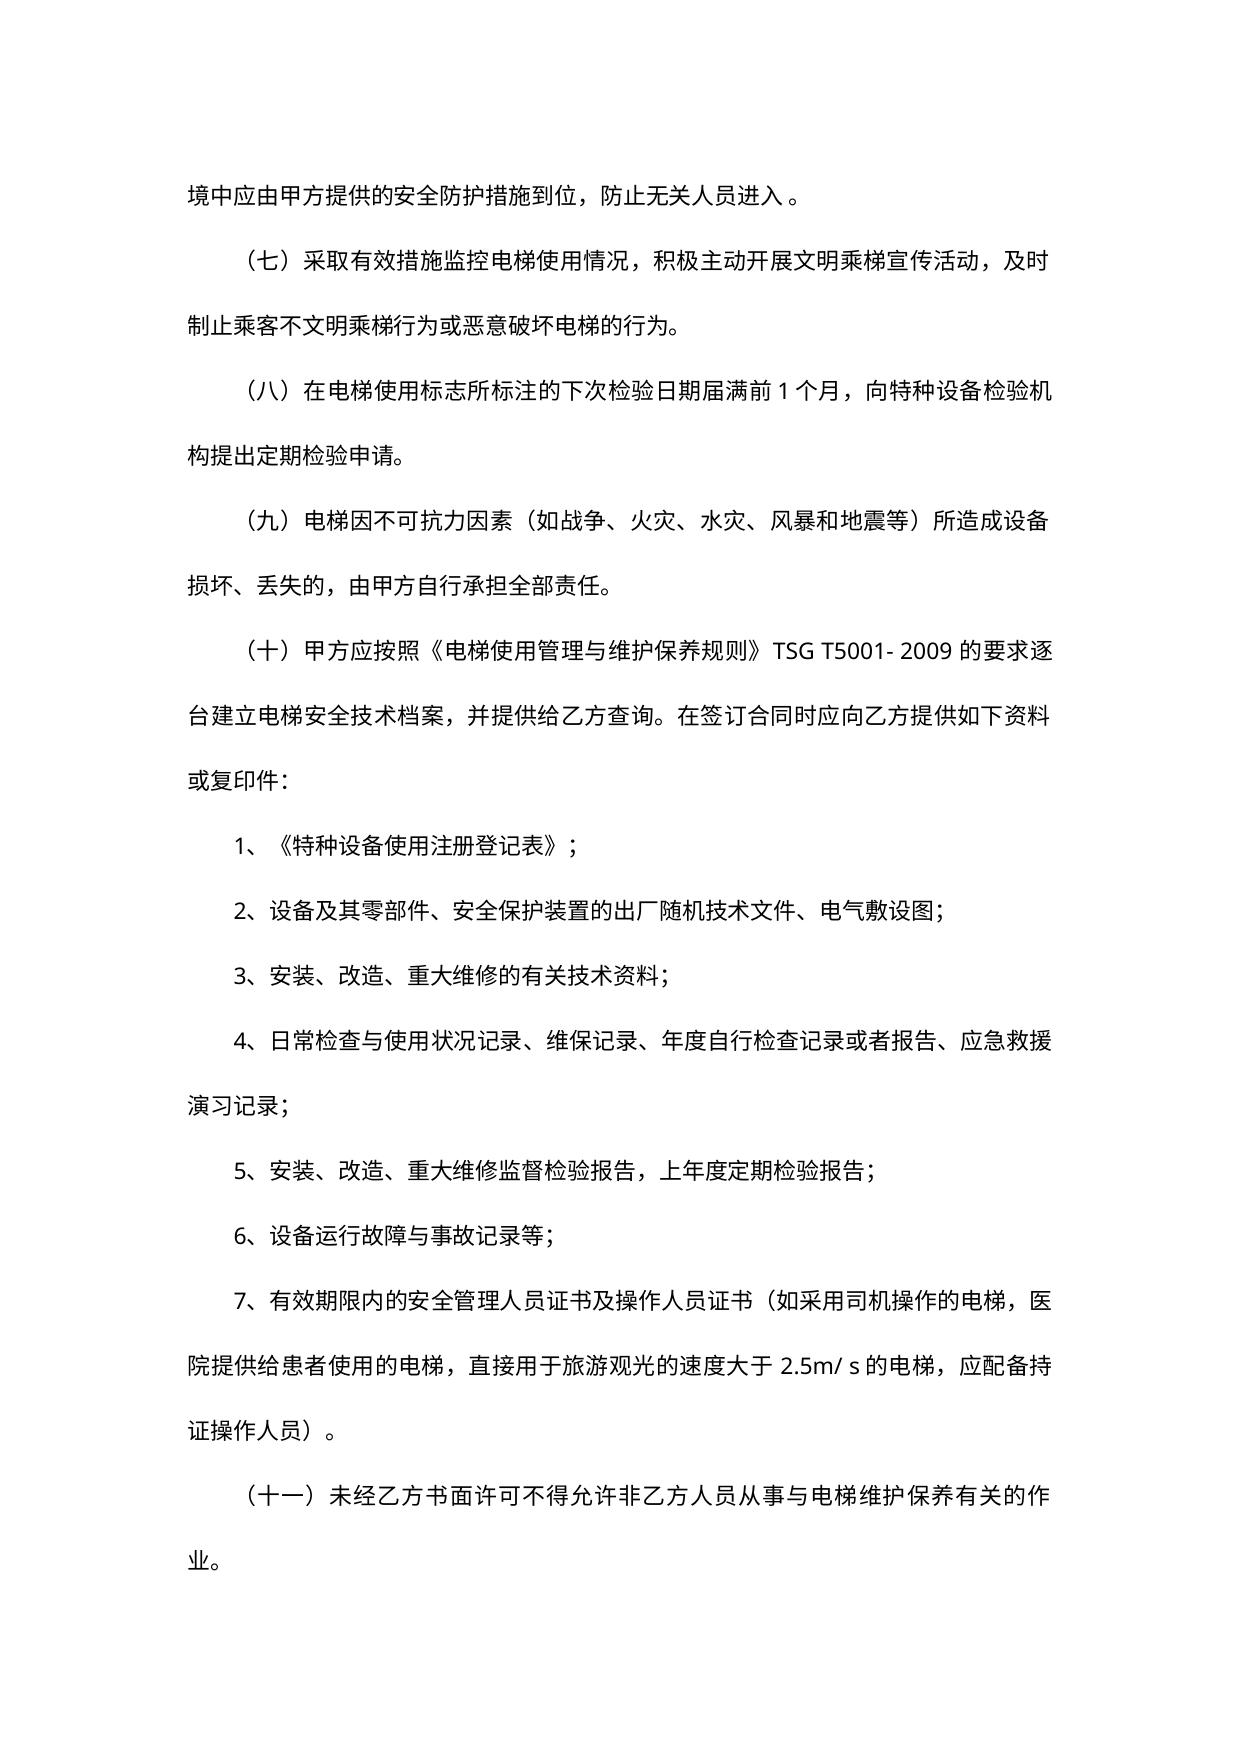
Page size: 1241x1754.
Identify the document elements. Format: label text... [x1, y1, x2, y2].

text 5、安装、改造、重大维修监督检验报告，上年度定期检验报告； [187, 1137, 1053, 1202]
text 6、设备运行故障与事故记录等； [187, 1202, 1053, 1267]
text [187, 162, 1053, 227]
text （十一）未经乙方书面许可不得允许非乙方人员从事与电梯维护保养有关的作业。 [187, 1462, 1053, 1592]
text 2、设备及其零部件、安全保护装置的出厂随机技术文件、电气敷设图； [187, 877, 1053, 942]
text 1、《特种设备使用注册登记表》； [187, 812, 1053, 877]
text （七）采取有效措施监控电梯使用情况，积极主动开展文明乘梯宣传活动，及时制止乘客不文明乘梯行为或恶意破坏电梯的行为。 [187, 227, 1053, 357]
text （十）甲方应按照《电梯使用管理与维护保养规则》TSG T5001- 2009 的要求逐台建立电梯安全技术档案，并提供给乙方查询。在签订合同时应向乙方提供如下资料或复印件： [187, 617, 1053, 812]
text 3、安装、改造、重大维修的有关技术资料； [187, 942, 1053, 1007]
text （九）电梯因不可抗力因素（如战争、火灾、水灾、风暴和地震等）所造成设备损坏、丢失的，由甲方自行承担全部责任。 [187, 487, 1053, 617]
text 7、有效期限内的安全管理人员证书及操作人员证书（如采用司机操作的电梯，医院提供给患者使用的电梯，直接用于旅游观光的速度大于2.5m/ s的电梯，应配备持证操作人员）。 [187, 1267, 1053, 1462]
text 4、日常检查与使用状况记录、维保记录、年度自行检查记录或者报告、应急救援演习记录； [187, 1007, 1053, 1137]
text （八）在电梯使用标志所标注的下次检验日期届满前1个月，向特种设备检验机构提出定期检验申请。 [187, 357, 1053, 487]
